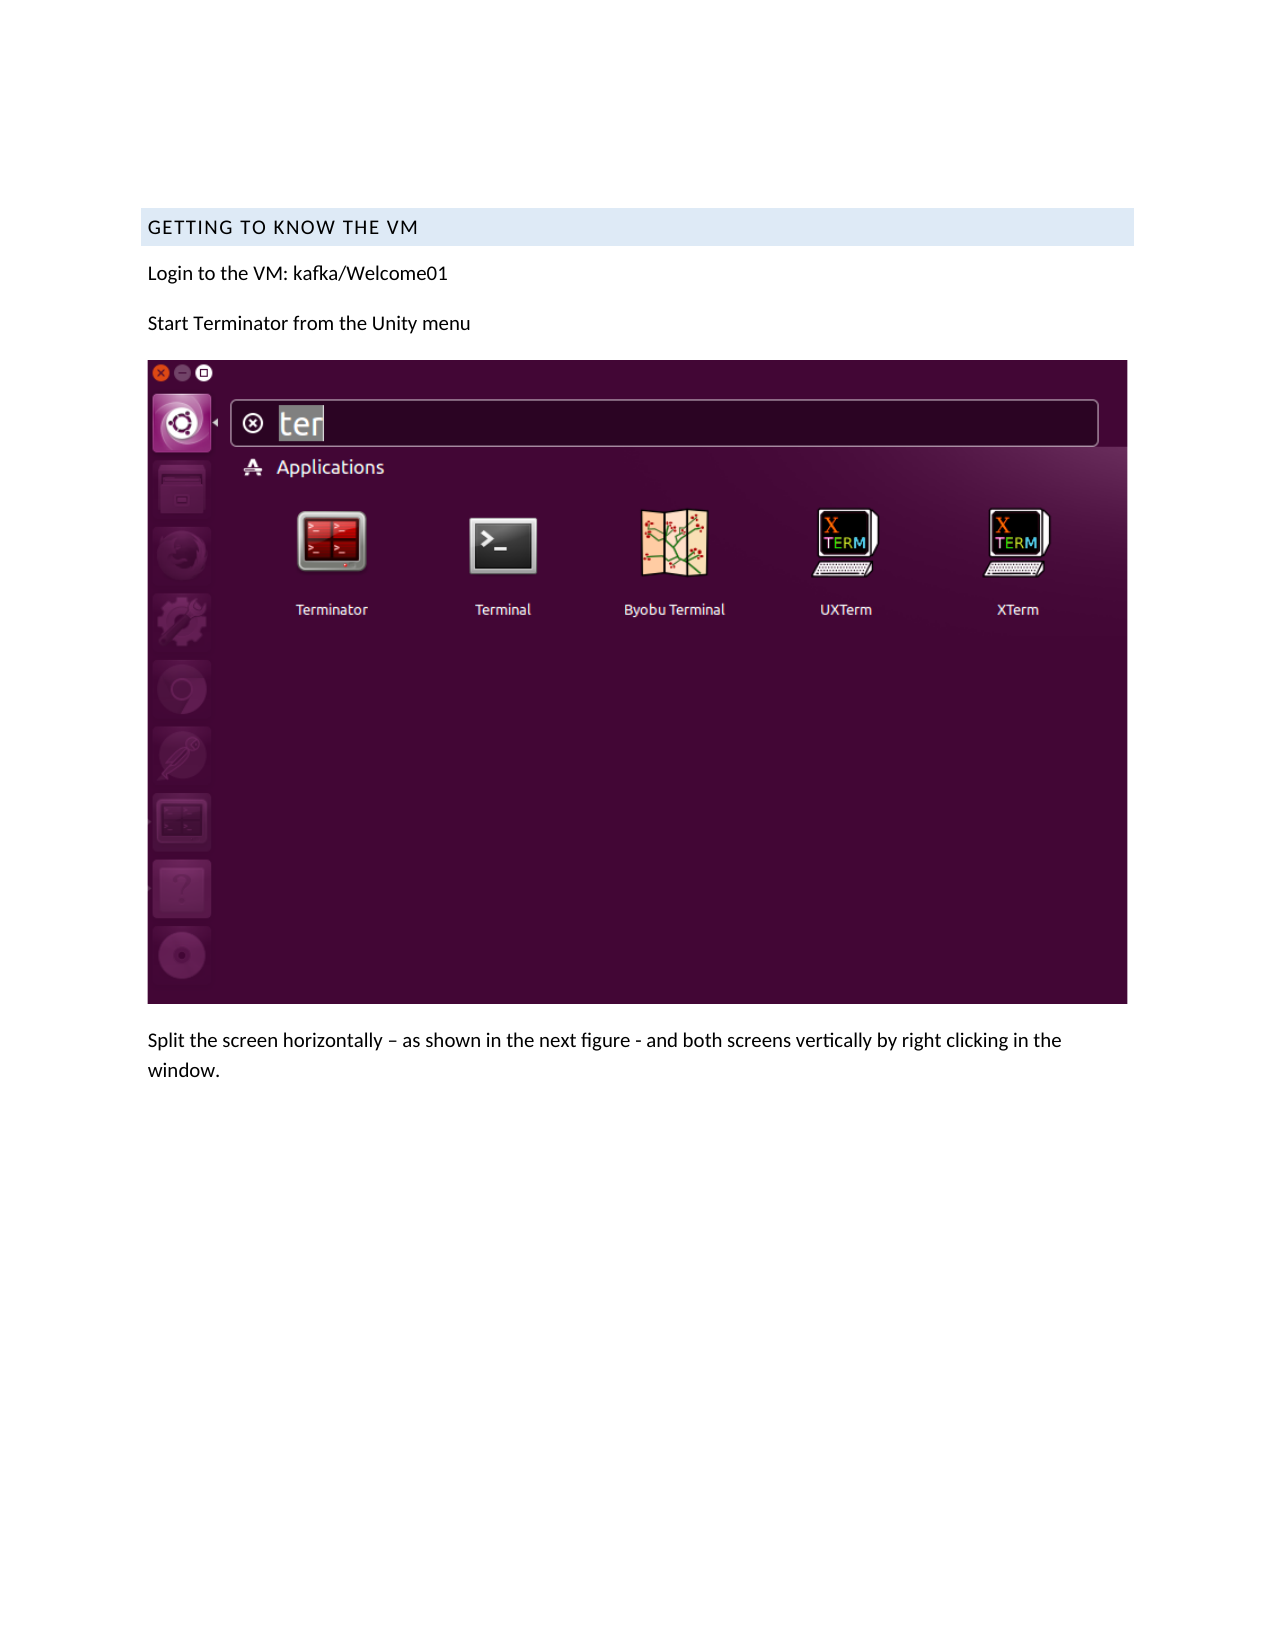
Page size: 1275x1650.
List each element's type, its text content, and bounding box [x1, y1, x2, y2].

text Split the screen horizontally – as shown in the next figure - and both screens vertically by right clicking in the window. [148, 1028, 1127, 1082]
text Login to the VM: kafka/Welcome01 [148, 260, 1127, 286]
picture [147, 360, 1128, 1004]
subtitle Getting to know the VM [148, 214, 1127, 240]
text Start Terminator from the Unity menu [148, 310, 1127, 336]
